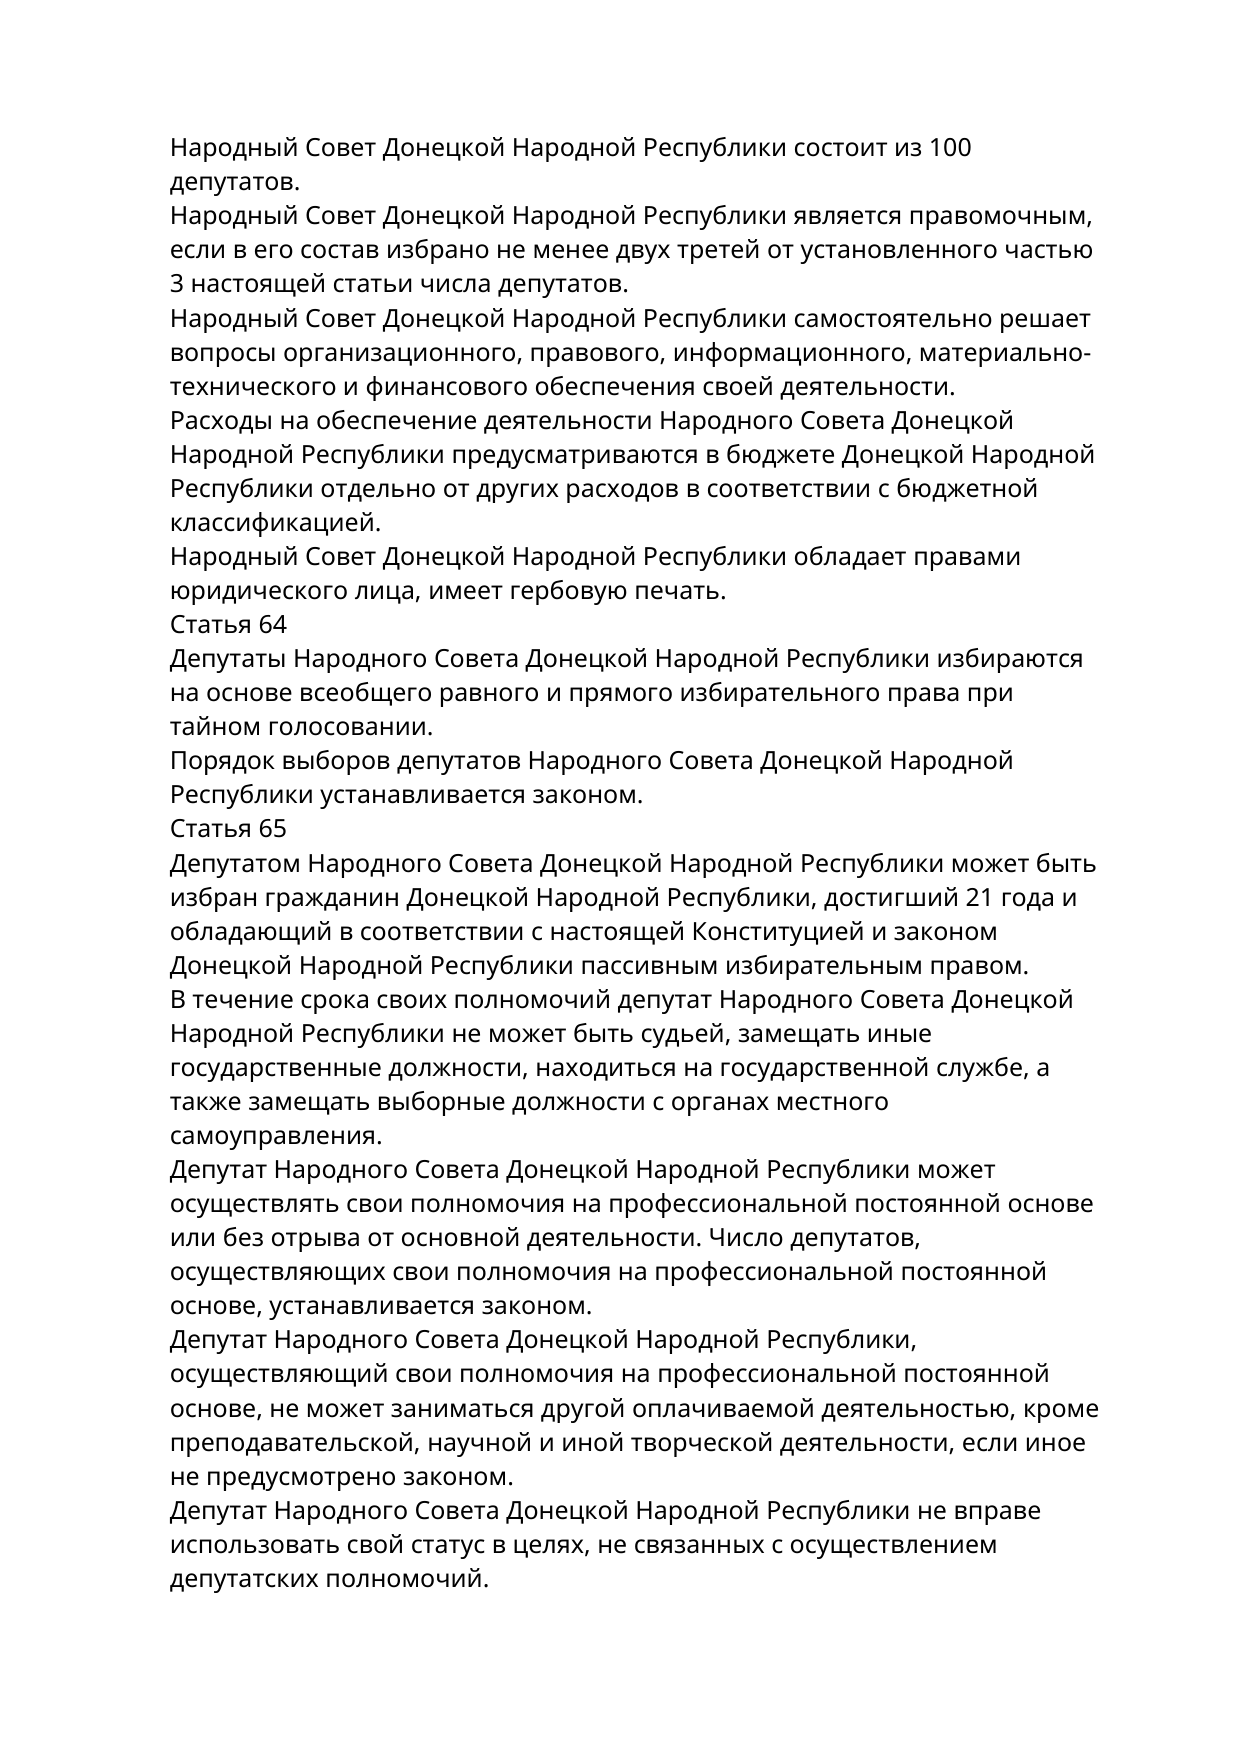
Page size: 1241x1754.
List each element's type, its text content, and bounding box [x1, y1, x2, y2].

text Народный Совет Донецкой Народной Республики состоит из 100 депутатов. [169, 130, 1108, 198]
text Порядок выборов депутатов Народного Совета Донецкой Народной Республики устанавливается законом. [169, 743, 1108, 811]
text Депутат Народного Совета Донецкой Народной Республики может осуществлять свои полномочия на профессиональной постоянной основе или без отрыва от основной деятельности. Число депутатов, осуществляющих свои полномочия на профессиональной постоянной основе, устанавливается законом. [169, 1152, 1108, 1322]
text Народный Совет Донецкой Народной Республики обладает правами юридического лица, имеет гербовую печать. [169, 539, 1108, 607]
text Народный Совет Донецкой Народной Республики самостоятельно решает вопросы организационного, правового, информационного, материально-технического и финансового обеспечения своей деятельности. [169, 300, 1108, 402]
text Депутат Народного Совета Донецкой Народной Республики, осуществляющий свои полномочия на профессиональной постоянной основе, не может заниматься другой оплачиваемой деятельностью, кроме преподавательской, научной и иной творческой деятельности, если иное не предусмотрено законом. [169, 1322, 1108, 1492]
text Депутат Народного Совета Донецкой Народной Республики не вправе использовать свой статус в целях, не связанных с осуществлением депутатских полномочий. [169, 1492, 1108, 1594]
text Депутатом Народного Совета Донецкой Народной Республики может быть избран гражданин Донецкой Народной Республики, достигший 21 года и обладающий в соответствии с настоящей Конституцией и законом Донецкой Народной Республики пассивным избирательным правом. [169, 845, 1108, 981]
text Депутаты Народного Совета Донецкой Народной Республики избираются на основе всеобщего равного и прямого избирательного права при тайном голосовании. [169, 641, 1108, 743]
text Статья 65 [169, 811, 1108, 845]
text Народный Совет Донецкой Народной Республики является правомочным, если в его состав избрано не менее двух третей от установленного частью 3 настоящей статьи числа депутатов. [169, 198, 1108, 300]
text Расходы на обеспечение деятельности Народного Совета Донецкой Народной Республики предусматриваются в бюджете Донецкой Народной Республики отдельно от других расходов в соответствии с бюджетной классификацией. [169, 402, 1108, 539]
text Статья 64 [169, 607, 1108, 641]
text В течение срока своих полномочий депутат Народного Совета Донецкой Народной Республики не может быть судьей, замещать иные государственные должности, находиться на государственной службе, а также замещать выборные должности с органах местного самоуправления. [169, 981, 1108, 1152]
